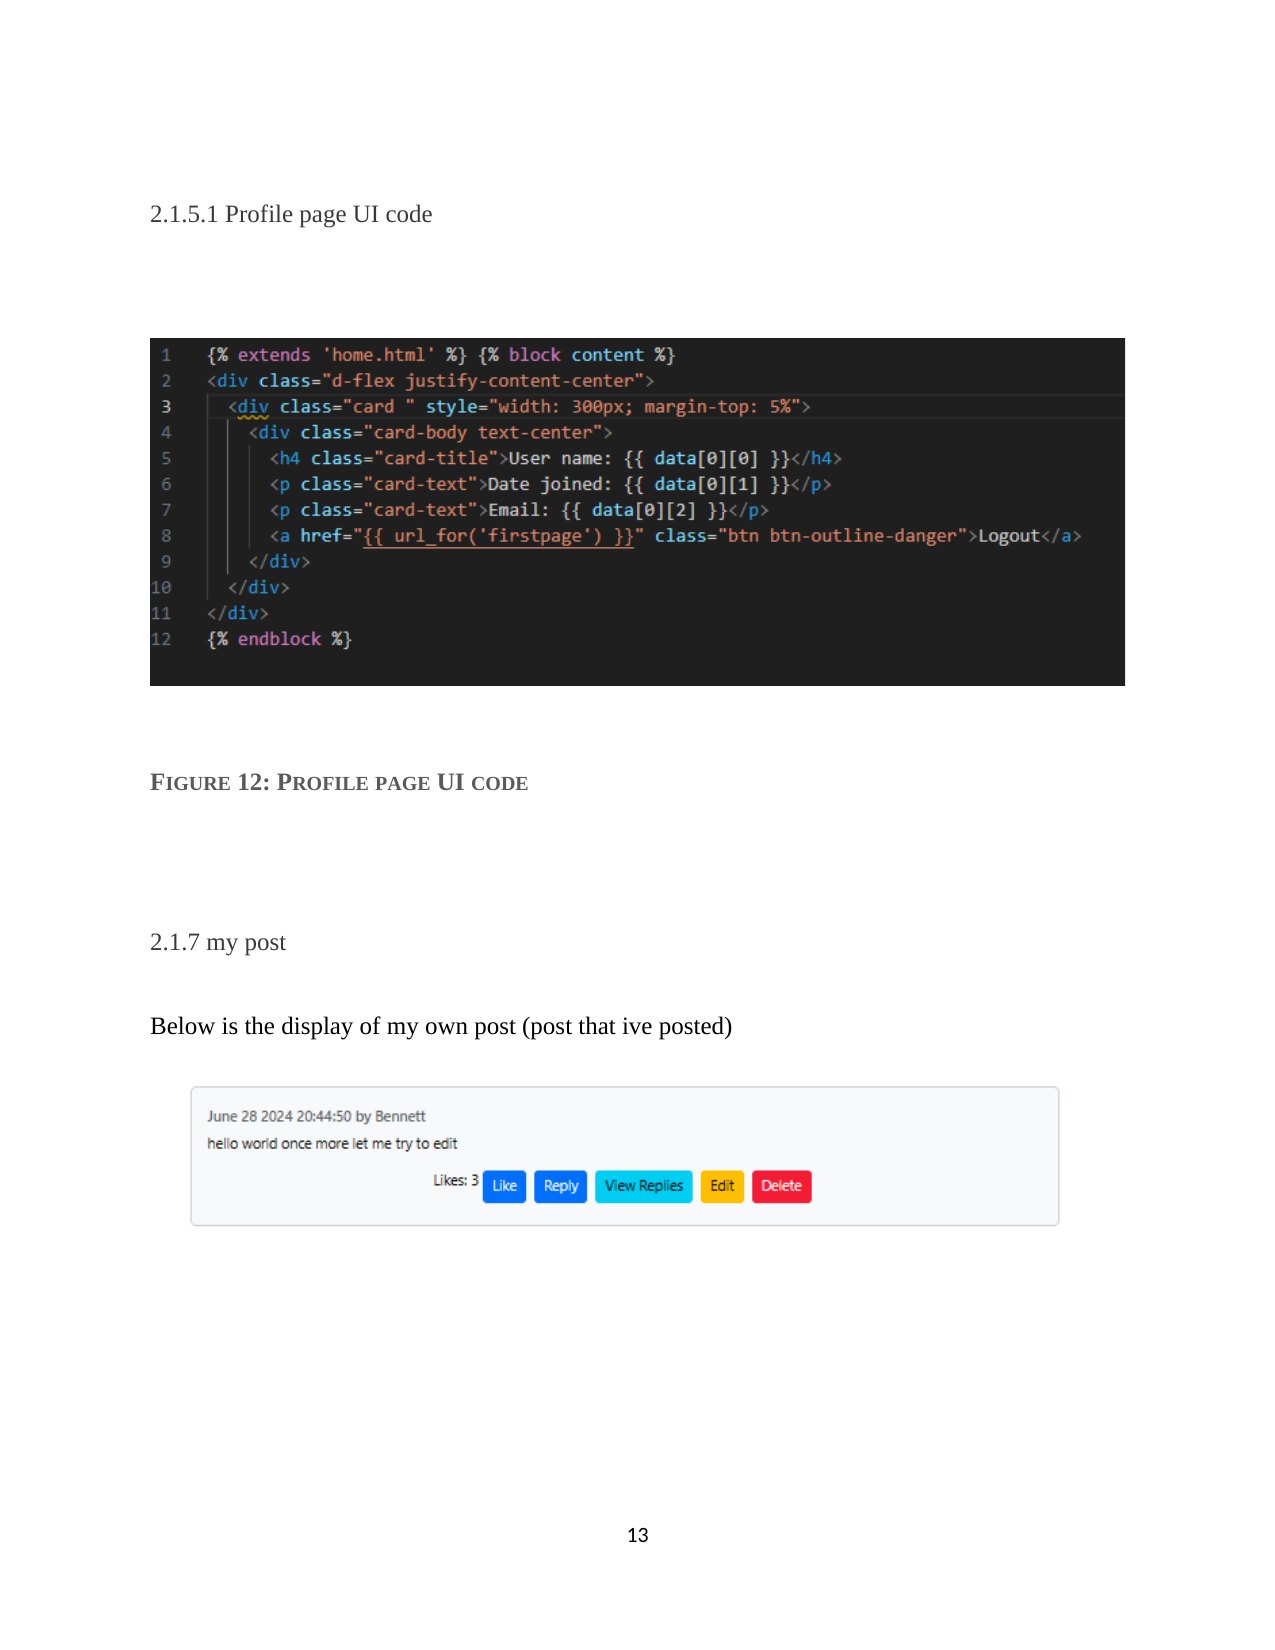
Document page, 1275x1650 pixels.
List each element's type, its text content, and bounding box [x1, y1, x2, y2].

picture [150, 338, 1125, 686]
subtitle 2.1.5.1 Profile page UI code [150, 199, 1125, 228]
text Figure 12: Profile page UI code [150, 767, 1125, 795]
subtitle 2.1.7 my post [150, 927, 1125, 956]
picture [150, 1066, 1125, 1240]
text Below is the display of my own post (post that ive posted) [150, 1011, 1125, 1039]
